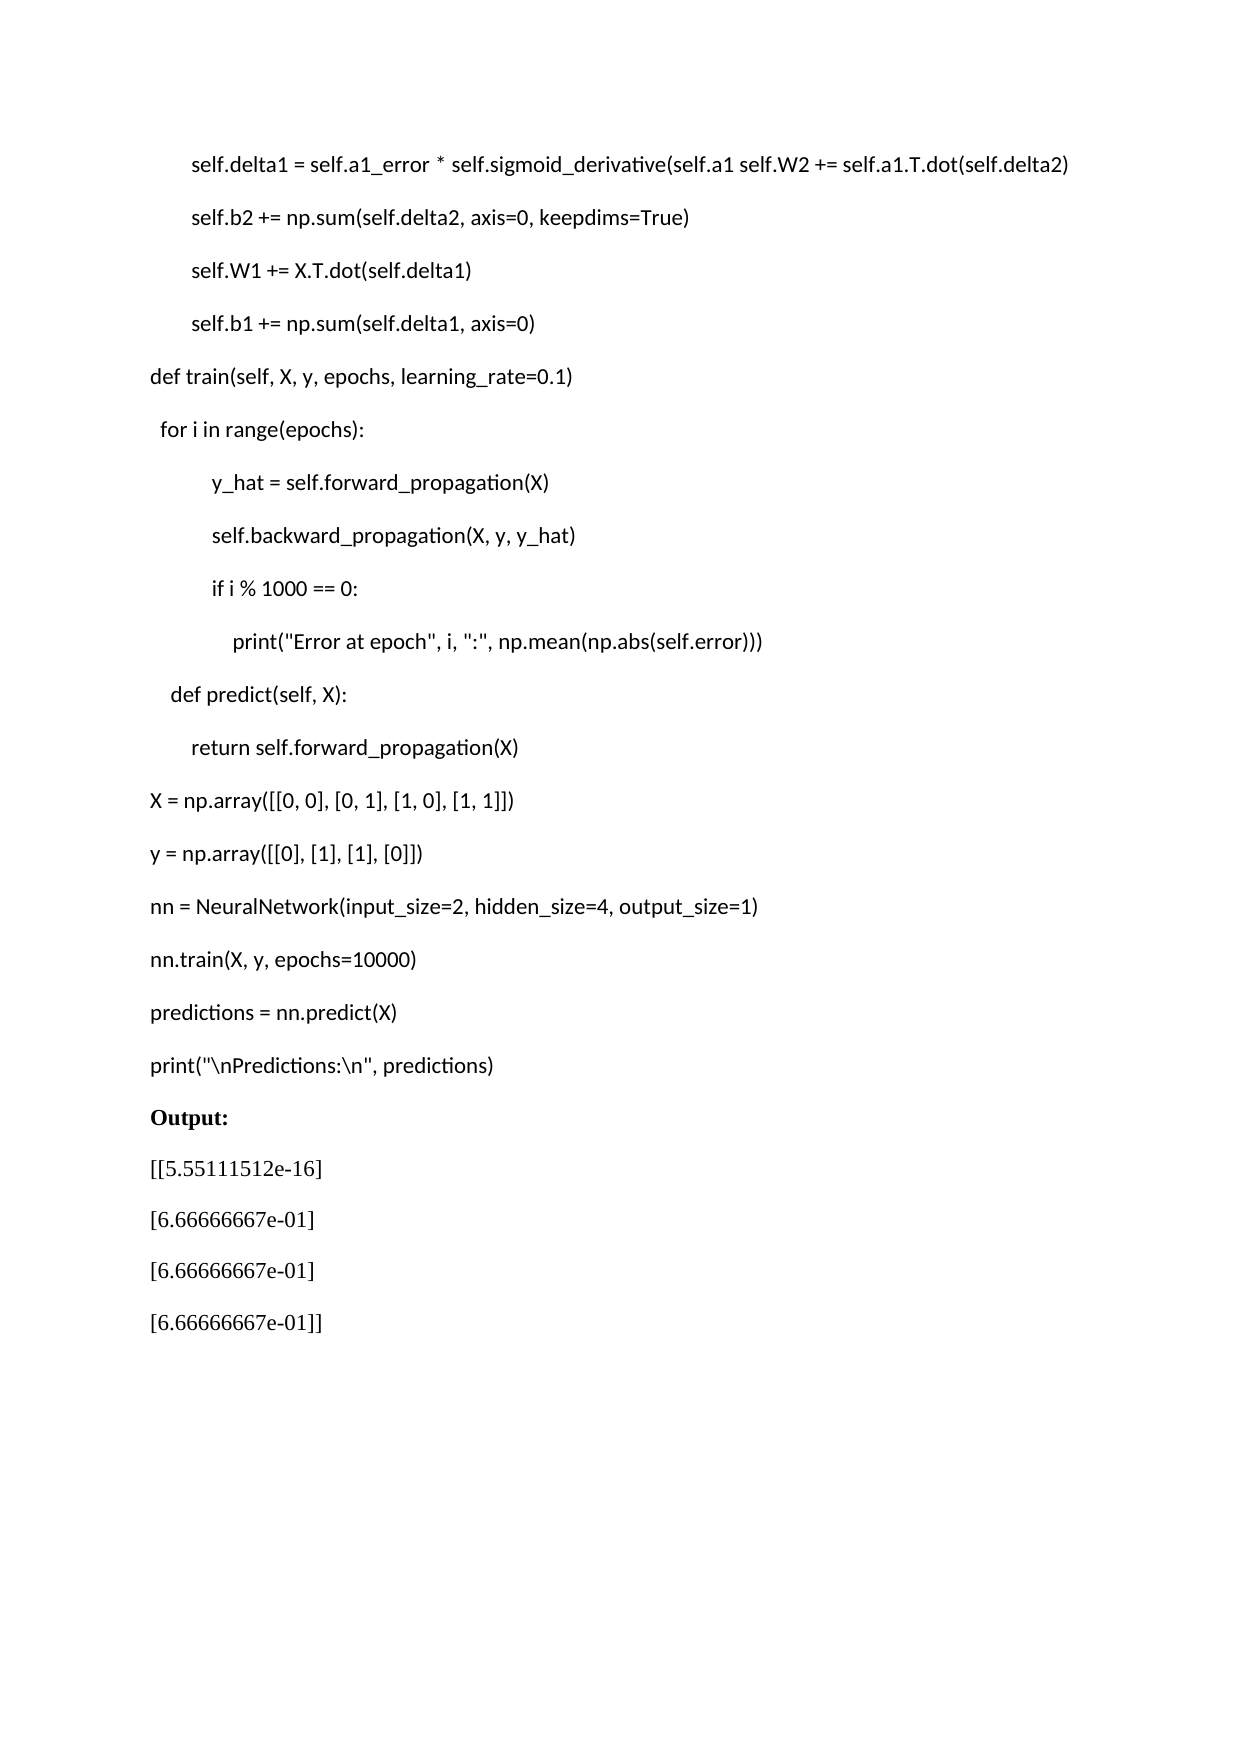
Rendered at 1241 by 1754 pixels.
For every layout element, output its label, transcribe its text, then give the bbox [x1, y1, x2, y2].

text nn.train(X, y, epochs=10000) [150, 945, 1090, 973]
text if i % 1000 == 0: [150, 574, 1090, 602]
text [6.66666667e-01] [150, 1206, 1090, 1233]
text self.backward_propagation(X, y, y_hat) [150, 521, 1090, 549]
text y_hat = self.forward_propagation(X) [150, 468, 1090, 496]
text y = np.array([[0], [1], [1], [0]]) [150, 839, 1090, 867]
text [[5.55111512e-16] [150, 1155, 1090, 1182]
text return self.forward_propagation(X) [150, 733, 1090, 761]
text Output: [150, 1104, 1090, 1131]
text nn = NeuralNetwork(input_size=2, hidden_size=4, output_size=1) [150, 892, 1090, 920]
text print("\nPredictions:\n", predictions) [150, 1051, 1090, 1079]
text [6.66666667e-01]] [150, 1308, 1090, 1335]
text def predict(self, X): [150, 680, 1090, 708]
text [6.66666667e-01] [150, 1257, 1090, 1284]
text for i in range(epochs): [150, 415, 1090, 443]
text print("Error at epoch", i, ":", np.mean(np.abs(self.error))) [150, 627, 1090, 655]
text self.delta1 = self.a1_error * self.sigmoid_derivative(self.a1 self.W2 += self.a1.T.dot(self.delta2) [150, 150, 1090, 178]
text self.b2 += np.sum(self.delta2, axis=0, keepdims=True) [150, 203, 1090, 231]
text def train(self, X, y, epochs, learning_rate=0.1) [150, 362, 1090, 390]
text self.W1 += X.T.dot(self.delta1) [150, 256, 1090, 284]
text X = np.array([[0, 0], [0, 1], [1, 0], [1, 1]]) [150, 786, 1090, 814]
text predictions = nn.predict(X) [150, 998, 1090, 1026]
text self.b1 += np.sum(self.delta1, axis=0) [150, 309, 1090, 337]
